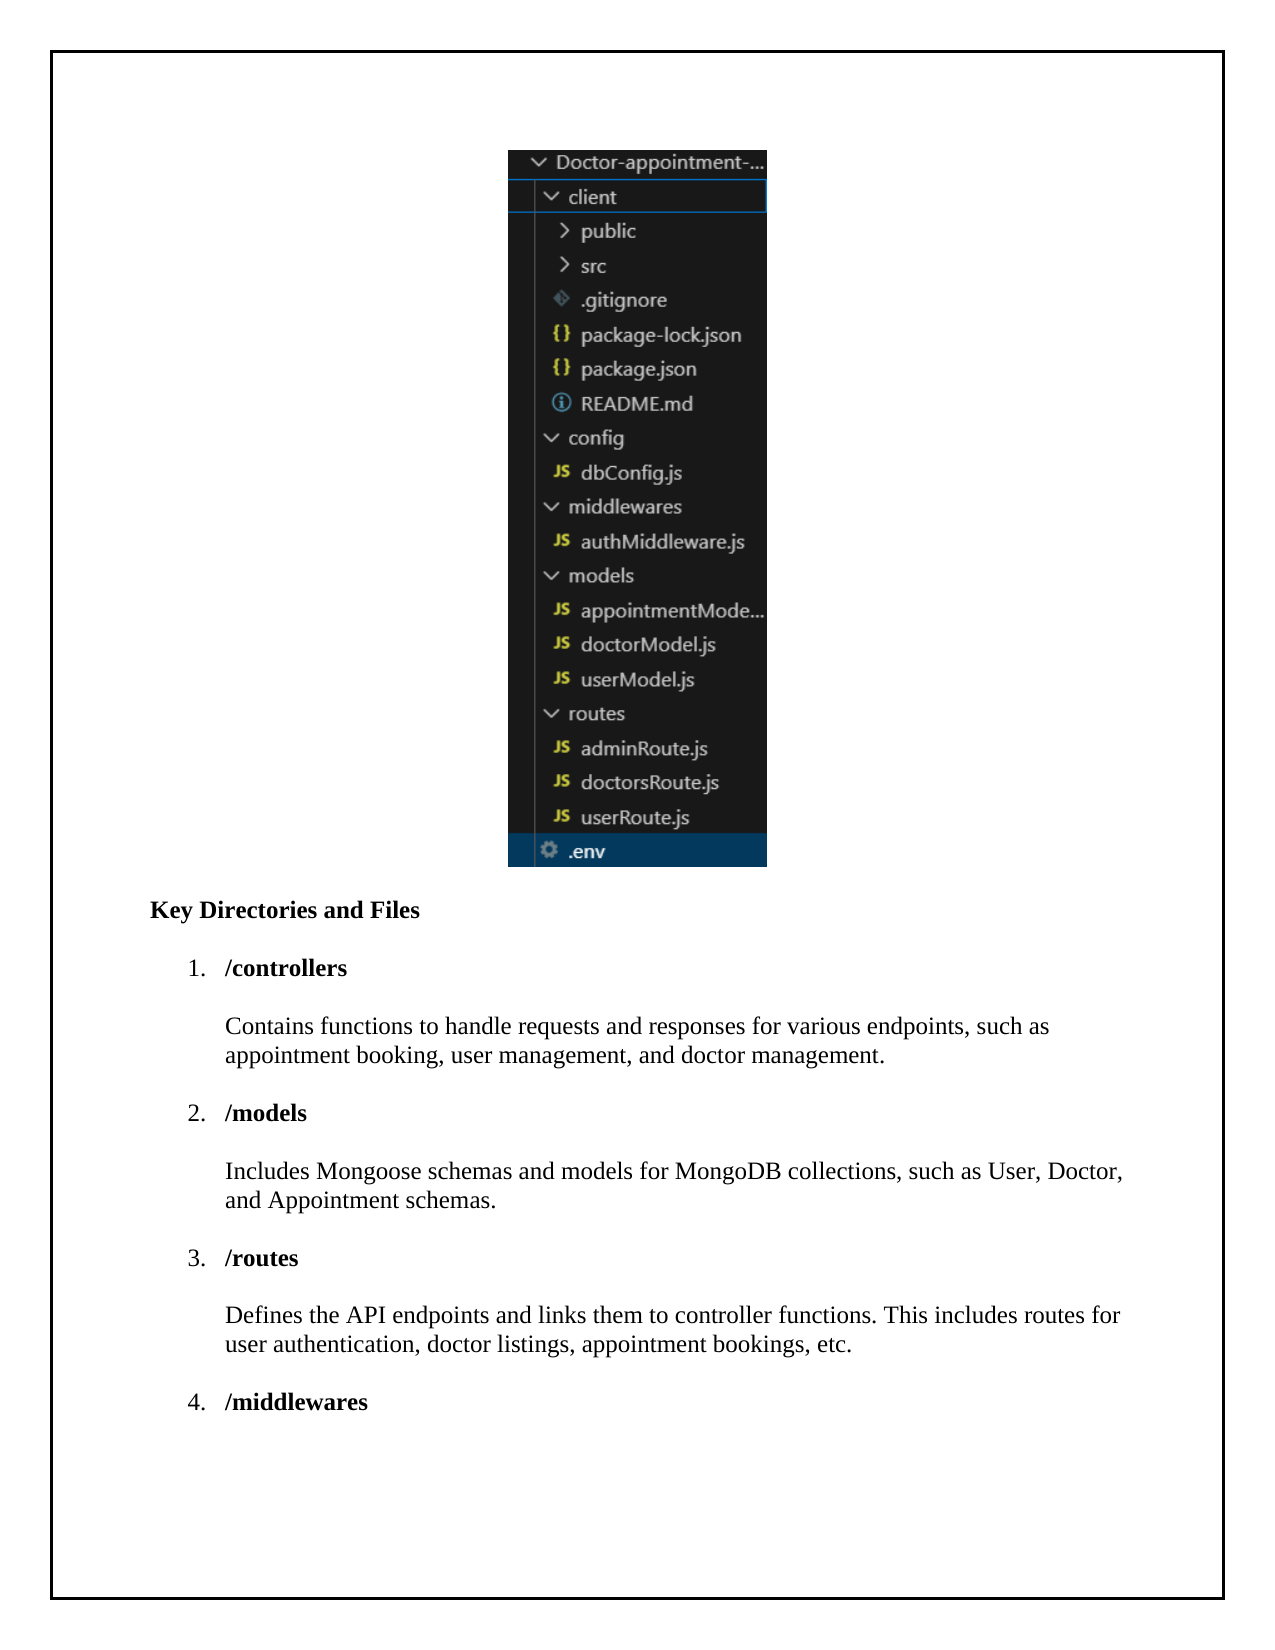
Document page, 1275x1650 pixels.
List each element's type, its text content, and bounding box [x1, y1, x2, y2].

list /models [187, 1098, 1125, 1127]
text Includes Mongoose schemas and models for MongoDB collections, such as User, Doctor, and Appointment schemas. [225, 1156, 1125, 1213]
list /controllers [187, 953, 1125, 982]
text Contains functions to handle requests and responses for various endpoints, such as appointment booking, user management, and doctor management. [225, 1011, 1125, 1069]
text Defines the API endpoints and links them to controller functions. This includes routes for user authentication, doctor listings, appointment bookings, etc. [225, 1301, 1125, 1358]
list /middlewares [187, 1387, 1125, 1416]
text Key Directories and Files [150, 896, 1125, 924]
picture [508, 150, 767, 867]
list /routes [187, 1243, 1125, 1271]
